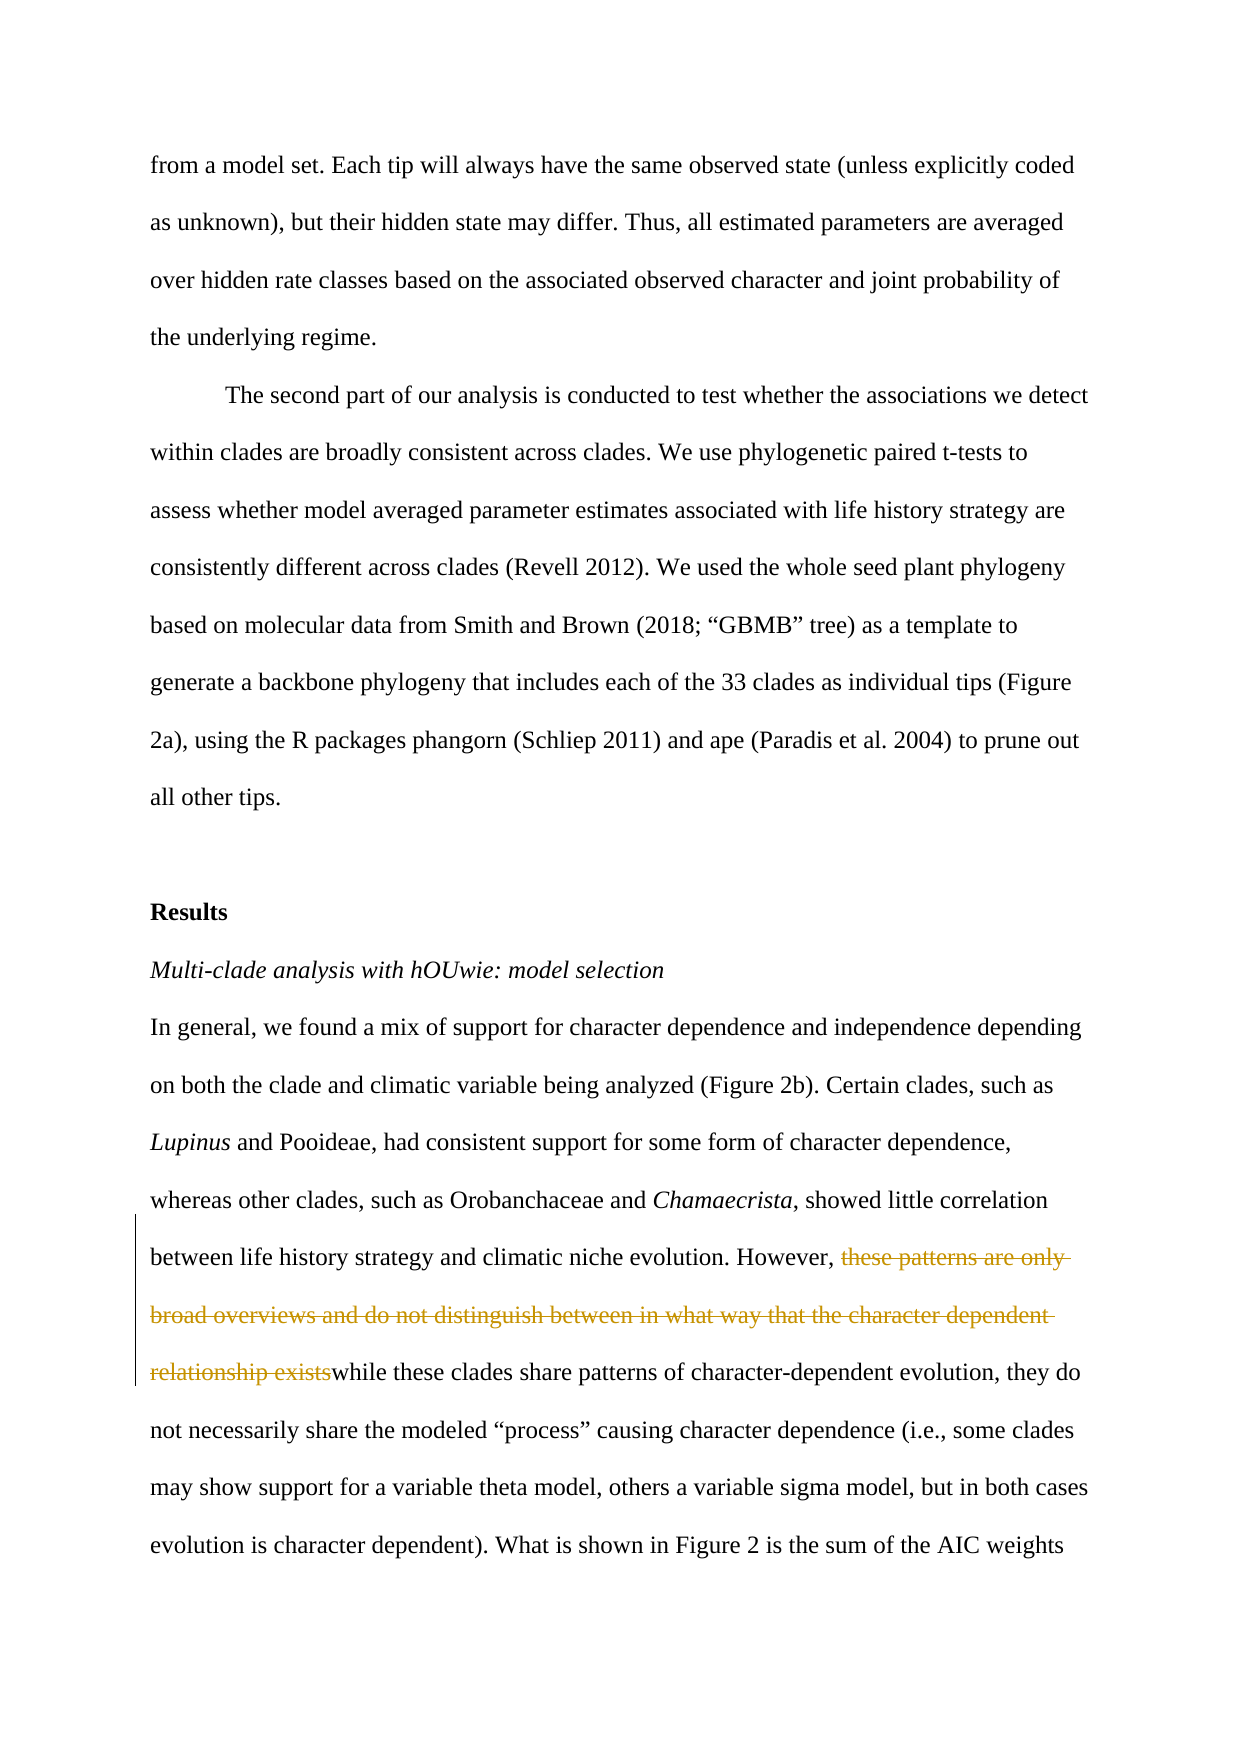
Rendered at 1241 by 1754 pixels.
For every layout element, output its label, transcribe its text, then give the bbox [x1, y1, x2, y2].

text Multi-clade analysis with hOUwie: model selection [150, 955, 1090, 984]
text Results [150, 897, 1090, 926]
text The second part of our analysis is conducted to test whether the associations we detect within clades are broadly consistent across clades. We use phylogenetic paired t-tests to assess whether model averaged parameter estimates associated with life history strategy are consistently different across clades (Revell 2012). We used the whole seed plant phylogeny based on molecular data from Smith and Brown (2018; “GBMB” tree) as a template to generate a backbone phylogeny that includes each of the 33 clades as individual tips (Figure 2a), using the R packages phangorn (Schliep 2011) and ape (Paradis et al. 2004) to prune out all other tips. [150, 380, 1090, 811]
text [150, 150, 1090, 351]
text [150, 1012, 1090, 1559]
